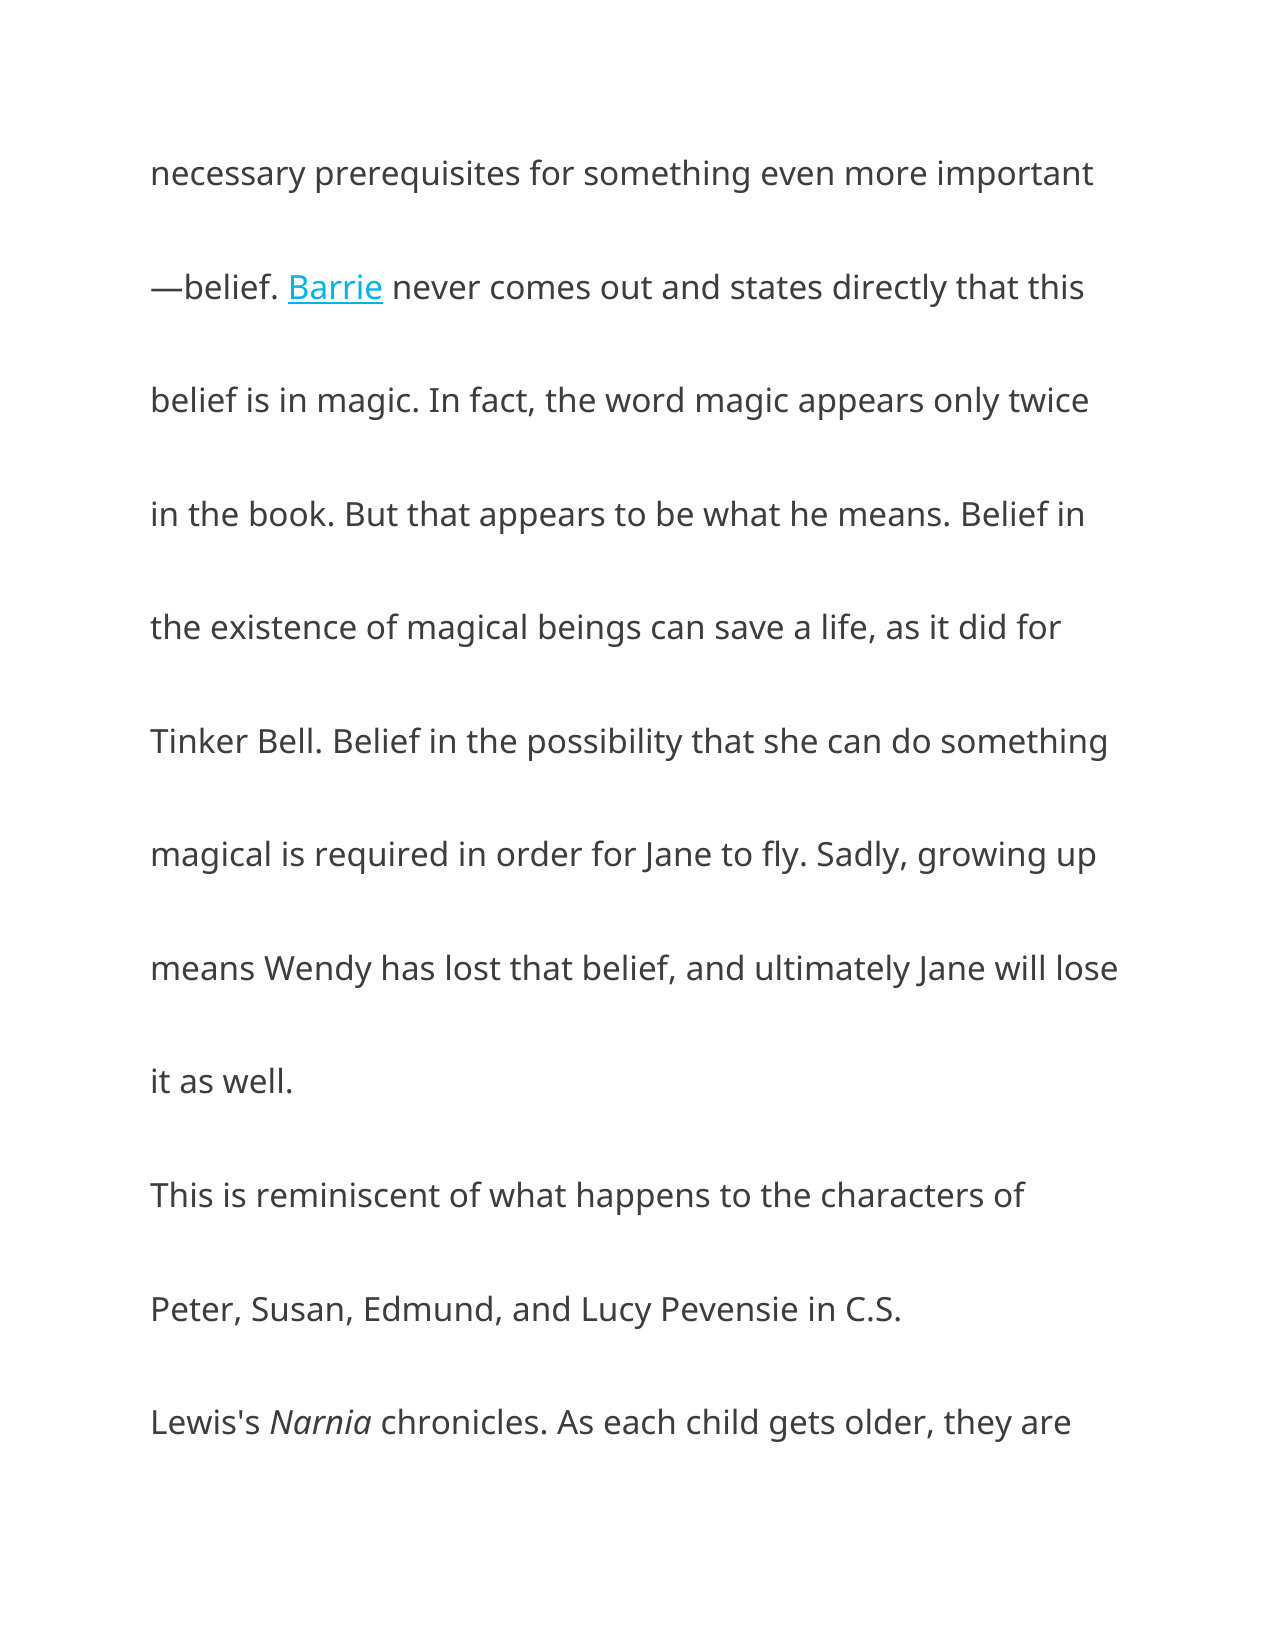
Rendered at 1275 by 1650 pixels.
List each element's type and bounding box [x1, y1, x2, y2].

text [150, 1172, 1125, 1444]
text [150, 150, 1125, 1104]
